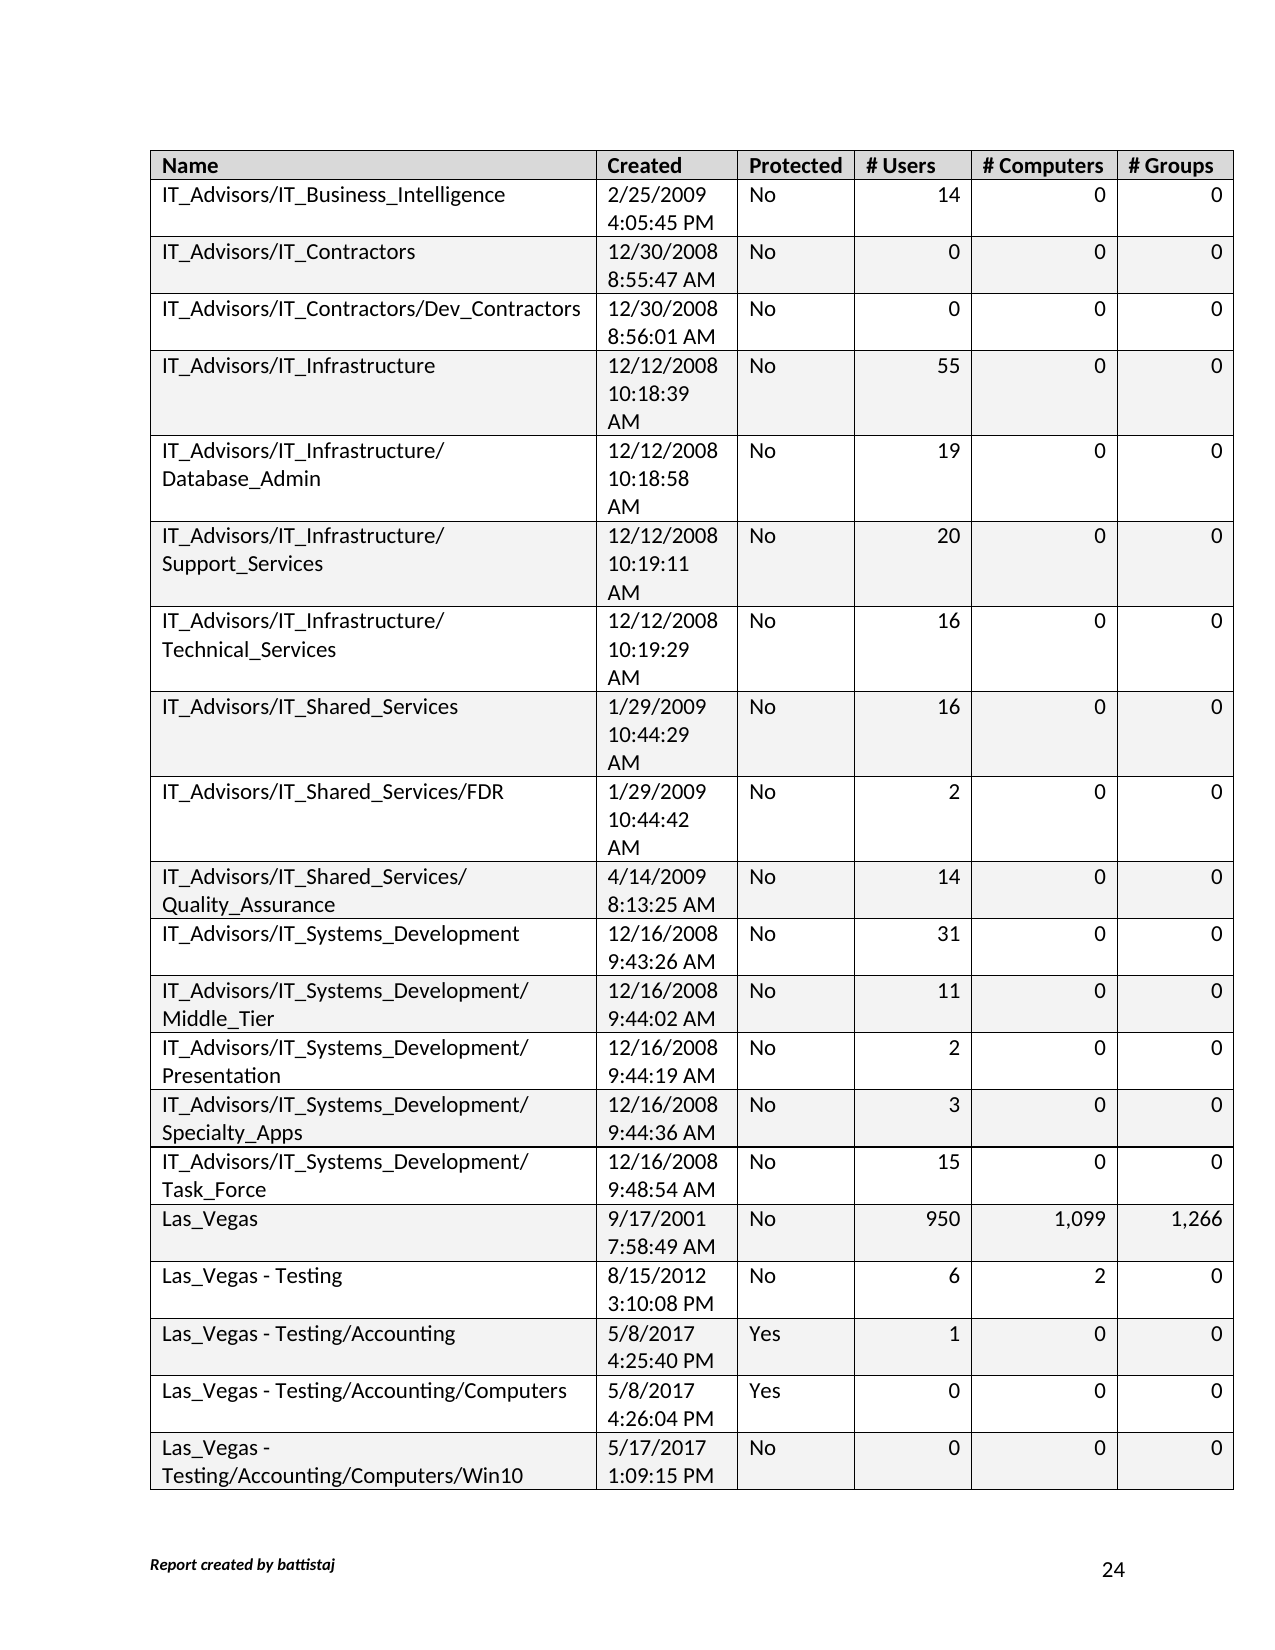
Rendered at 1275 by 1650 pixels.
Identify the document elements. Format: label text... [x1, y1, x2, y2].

table_cell 1,099 [972, 1205, 1117, 1261]
table_cell 0 [1118, 1262, 1233, 1318]
table_cell Las_Vegas - Testing/Accounting [151, 1319, 596, 1375]
table_cell 12/16/2008 9:44:02 AM [597, 976, 737, 1032]
table_cell 0 [1118, 919, 1233, 975]
table_cell IT_Advisors/IT_Shared_Services/FDR [151, 777, 596, 861]
table_cell 12/12/2008 10:19:11 AM [597, 522, 737, 606]
table_cell 0 [972, 919, 1117, 975]
table_cell IT_Advisors/IT_Infrastructure/Technical_Services [151, 607, 596, 691]
table_cell 8/15/2012 3:10:08 PM [597, 1262, 737, 1318]
table_cell 5/8/2017 4:26:04 PM [597, 1376, 737, 1432]
table_cell No [738, 237, 854, 293]
table_cell Las_Vegas - Testing/Accounting/Computers [151, 1376, 596, 1432]
table_cell 1,266 [1118, 1205, 1233, 1261]
table_cell 0 [972, 976, 1117, 1032]
table_header # Computers [972, 151, 1117, 179]
table_cell 0 [855, 294, 971, 350]
table_cell IT_Advisors/IT_Systems_Development/Task_Force [151, 1148, 596, 1203]
table_cell 12/16/2008 9:44:36 AM [597, 1090, 737, 1146]
table_cell 3 [855, 1090, 971, 1146]
table_cell 0 [1118, 351, 1233, 435]
table_cell 0 [1118, 294, 1233, 350]
table_cell 0 [972, 180, 1117, 236]
table_cell 0 [1118, 607, 1233, 691]
table_cell 0 [1118, 522, 1233, 606]
table_cell 0 [972, 351, 1117, 435]
table_cell No [738, 862, 854, 918]
table_cell Yes [738, 1376, 854, 1432]
table_cell 12/12/2008 10:18:58 AM [597, 436, 737, 521]
table_cell 0 [1118, 1148, 1233, 1203]
table_cell IT_Advisors/IT_Contractors/Dev_Contractors [151, 294, 596, 350]
table_cell No [738, 180, 854, 236]
table_cell 0 [972, 294, 1117, 350]
table_cell 0 [1118, 976, 1233, 1032]
table_header Created [597, 151, 737, 179]
table_cell IT_Advisors/IT_Shared_Services/Quality_Assurance [151, 862, 596, 918]
table_cell 0 [972, 692, 1117, 776]
table_cell 0 [855, 1376, 971, 1432]
table_cell IT_Advisors/IT_Systems_Development/Presentation [151, 1033, 596, 1089]
table_cell No [738, 1090, 854, 1146]
table_cell 0 [972, 1148, 1117, 1203]
table_cell 0 [972, 862, 1117, 918]
table_cell No [738, 976, 854, 1032]
table_cell 12/16/2008 9:44:19 AM [597, 1033, 737, 1089]
table_cell No [738, 919, 854, 975]
table_cell 1/29/2009 10:44:42 AM [597, 777, 737, 861]
table_cell No [738, 436, 854, 521]
table_cell 0 [972, 1433, 1117, 1489]
table_cell 0 [1118, 692, 1233, 776]
table_cell No [738, 607, 854, 691]
table_cell IT_Advisors/IT_Systems_Development [151, 919, 596, 975]
table_cell 12/12/2008 10:19:29 AM [597, 607, 737, 691]
table_cell 0 [972, 522, 1117, 606]
table_cell 12/12/2008 10:18:39 AM [597, 351, 737, 435]
table_header # Groups [1118, 151, 1233, 179]
table_cell 0 [1118, 1376, 1233, 1432]
table_cell 12/16/2008 9:48:54 AM [597, 1148, 737, 1203]
table_header Protected [738, 151, 854, 179]
table_cell No [738, 351, 854, 435]
table_cell 12/30/2008 8:56:01 AM [597, 294, 737, 350]
table_cell 4/14/2009 8:13:25 AM [597, 862, 737, 918]
table_cell 2/25/2009 4:05:45 PM [597, 180, 737, 236]
table_cell 20 [855, 522, 971, 606]
table_cell 15 [855, 1148, 971, 1203]
table_cell 0 [855, 1433, 971, 1489]
table_cell 0 [972, 436, 1117, 521]
table_cell IT_Advisors/IT_Infrastructure/Support_Services [151, 522, 596, 606]
table_cell 0 [972, 237, 1117, 293]
table_cell 0 [972, 1033, 1117, 1089]
table_cell 12/30/2008 8:55:47 AM [597, 237, 737, 293]
table_cell IT_Advisors/IT_Infrastructure/Database_Admin [151, 436, 596, 521]
table_cell 16 [855, 607, 971, 691]
table_cell 11 [855, 976, 971, 1032]
table_cell No [738, 1205, 854, 1261]
table_cell 19 [855, 436, 971, 521]
table_cell 0 [855, 237, 971, 293]
table_cell No [738, 1148, 854, 1203]
table_cell 0 [972, 1319, 1117, 1375]
table_cell IT_Advisors/IT_Infrastructure [151, 351, 596, 435]
table_cell 14 [855, 862, 971, 918]
table_cell 0 [1118, 1090, 1233, 1146]
table_cell 14 [855, 180, 971, 236]
table_cell 0 [1118, 1033, 1233, 1089]
table_cell No [738, 1033, 854, 1089]
table_cell No [738, 692, 854, 776]
table_cell 9/17/2001 7:58:49 AM [597, 1205, 737, 1261]
table_cell 5/17/2017 1:09:15 PM [597, 1433, 737, 1489]
table_cell No [738, 1262, 854, 1318]
table_cell 2 [855, 777, 971, 861]
table_cell 0 [1118, 180, 1233, 236]
table_cell IT_Advisors/IT_Contractors [151, 237, 596, 293]
table_cell 0 [1118, 777, 1233, 861]
table_cell 0 [972, 607, 1117, 691]
table_cell 1/29/2009 10:44:29 AM [597, 692, 737, 776]
table_cell 0 [972, 1090, 1117, 1146]
table_header # Users [855, 151, 971, 179]
table_cell 2 [855, 1033, 971, 1089]
table_cell 0 [1118, 1319, 1233, 1375]
table_cell 55 [855, 351, 971, 435]
table_cell 6 [855, 1262, 971, 1318]
table_cell 950 [855, 1205, 971, 1261]
table_cell Las_Vegas [151, 1205, 596, 1261]
table_cell Las_Vegas - Testing [151, 1262, 596, 1318]
table_cell 31 [855, 919, 971, 975]
table_cell IT_Advisors/IT_Systems_Development/Middle_Tier [151, 976, 596, 1032]
table_cell No [738, 1433, 854, 1489]
table_header Name [151, 151, 596, 179]
table_cell 0 [1118, 436, 1233, 521]
table_cell 5/8/2017 4:25:40 PM [597, 1319, 737, 1375]
table_cell 2 [972, 1262, 1117, 1318]
table_cell 0 [972, 777, 1117, 861]
table_cell 0 [1118, 237, 1233, 293]
table_cell IT_Advisors/IT_Shared_Services [151, 692, 596, 776]
table_cell IT_Advisors/IT_Business_Intelligence [151, 180, 596, 236]
table_cell IT_Advisors/IT_Systems_Development/Specialty_Apps [151, 1090, 596, 1146]
table_cell No [738, 777, 854, 861]
table_cell No [738, 294, 854, 350]
table_cell 0 [972, 1376, 1117, 1432]
table_cell No [738, 522, 854, 606]
table_cell Las_Vegas - Testing/Accounting/Computers/Win10 [151, 1433, 596, 1489]
table_cell 0 [1118, 862, 1233, 918]
table_cell 12/16/2008 9:43:26 AM [597, 919, 737, 975]
table_cell 0 [1118, 1433, 1233, 1489]
table_cell Yes [738, 1319, 854, 1375]
table_cell 16 [855, 692, 971, 776]
table_cell 1 [855, 1319, 971, 1375]
